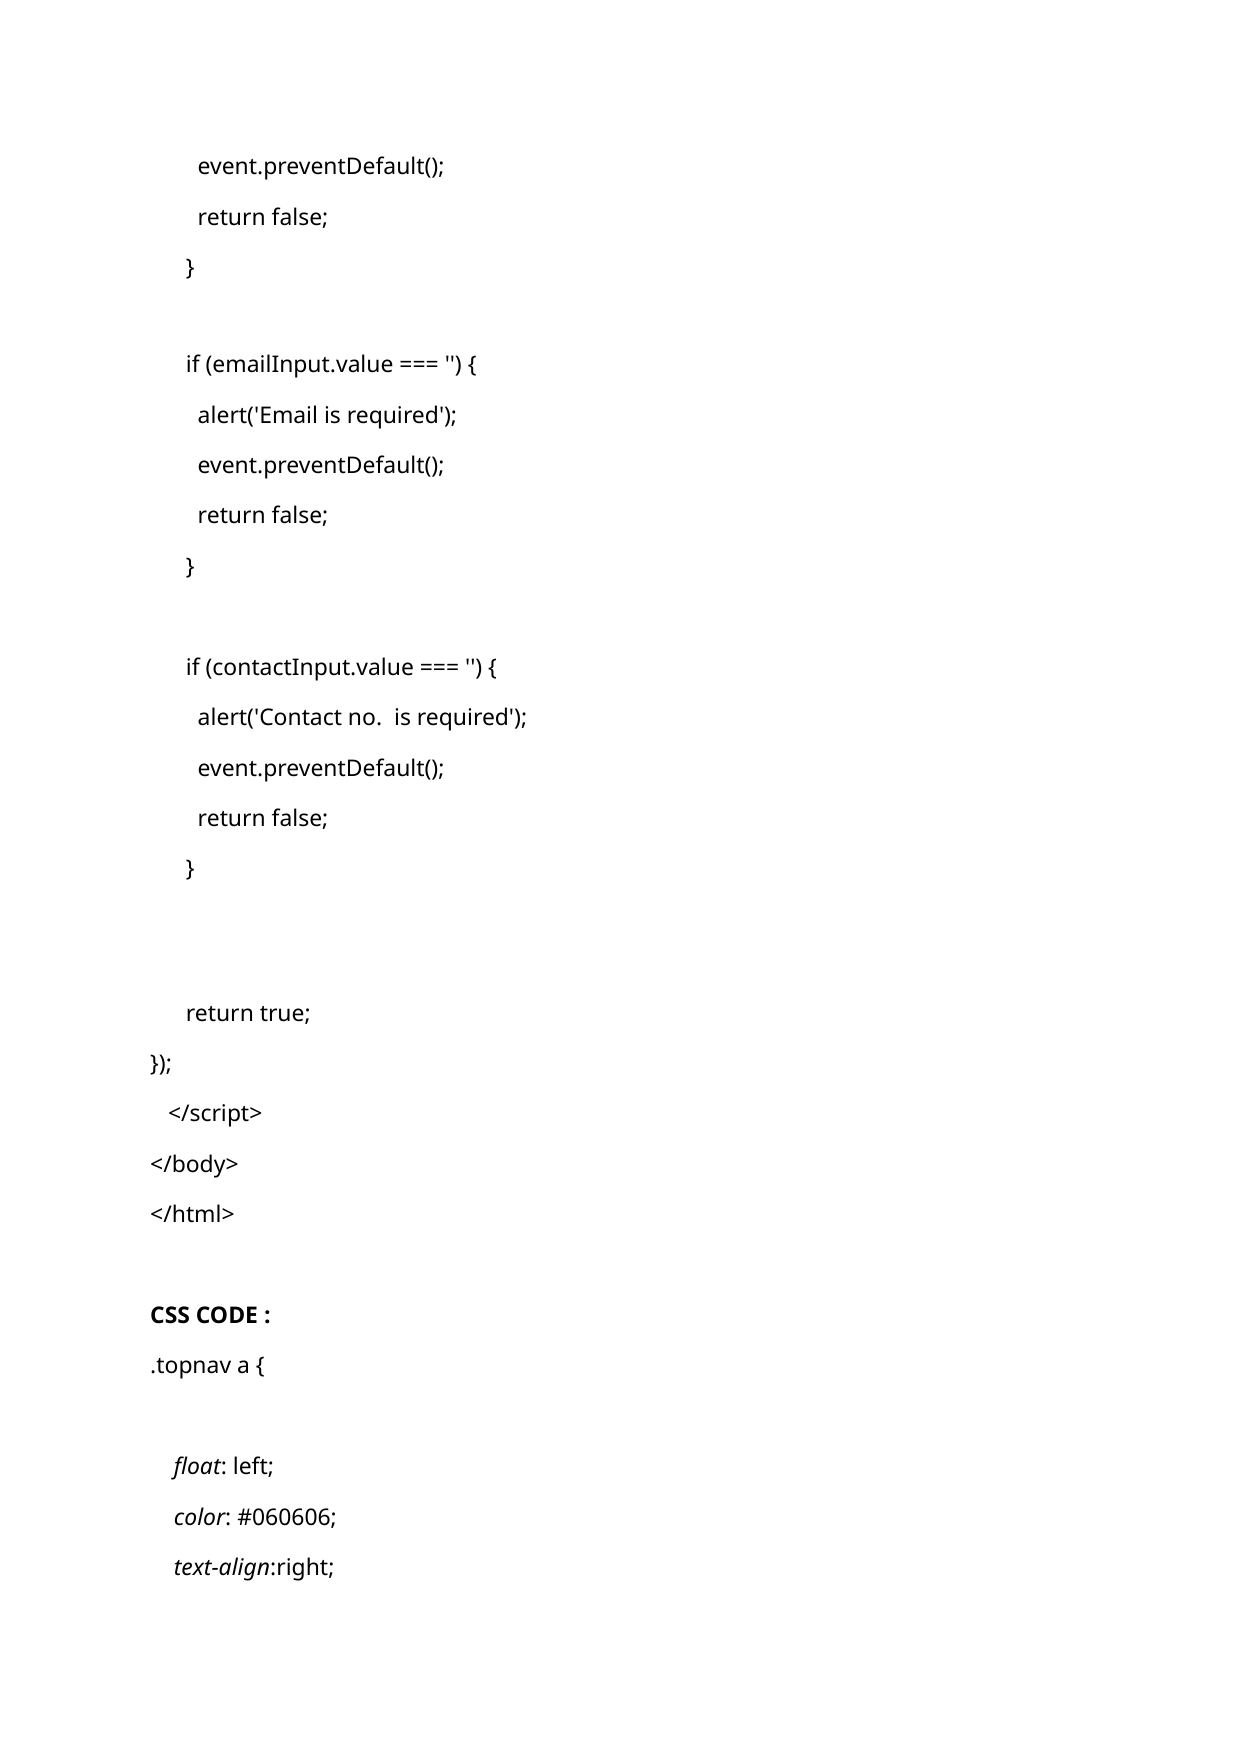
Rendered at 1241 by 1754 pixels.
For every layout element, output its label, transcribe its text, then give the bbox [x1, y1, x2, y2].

text }); [150, 1047, 1090, 1078]
text return true; [150, 996, 1090, 1028]
text </script> [150, 1097, 1090, 1128]
text return false; [150, 499, 1090, 531]
text alert('Contact no. is required'); [150, 701, 1090, 732]
text return false; [150, 200, 1090, 232]
text if (contactInput.value === '') { [150, 651, 1090, 682]
text text-align:right; [150, 1551, 1090, 1582]
text event.preventDefault(); [150, 751, 1090, 783]
text return false; [150, 802, 1090, 833]
text float: left; [150, 1450, 1090, 1481]
text } [150, 251, 1090, 282]
text </body> [150, 1148, 1090, 1179]
text event.preventDefault(); [150, 150, 1090, 181]
text alert('Email is required'); [150, 398, 1090, 430]
text color: #060606; [150, 1501, 1090, 1532]
text .topnav a { [150, 1349, 1090, 1381]
text } [150, 550, 1090, 581]
text event.preventDefault(); [150, 449, 1090, 480]
text </html> [150, 1198, 1090, 1229]
text CSS CODE : [150, 1299, 1090, 1330]
text if (emailInput.value === '') { [150, 348, 1090, 379]
text } [150, 852, 1090, 883]
